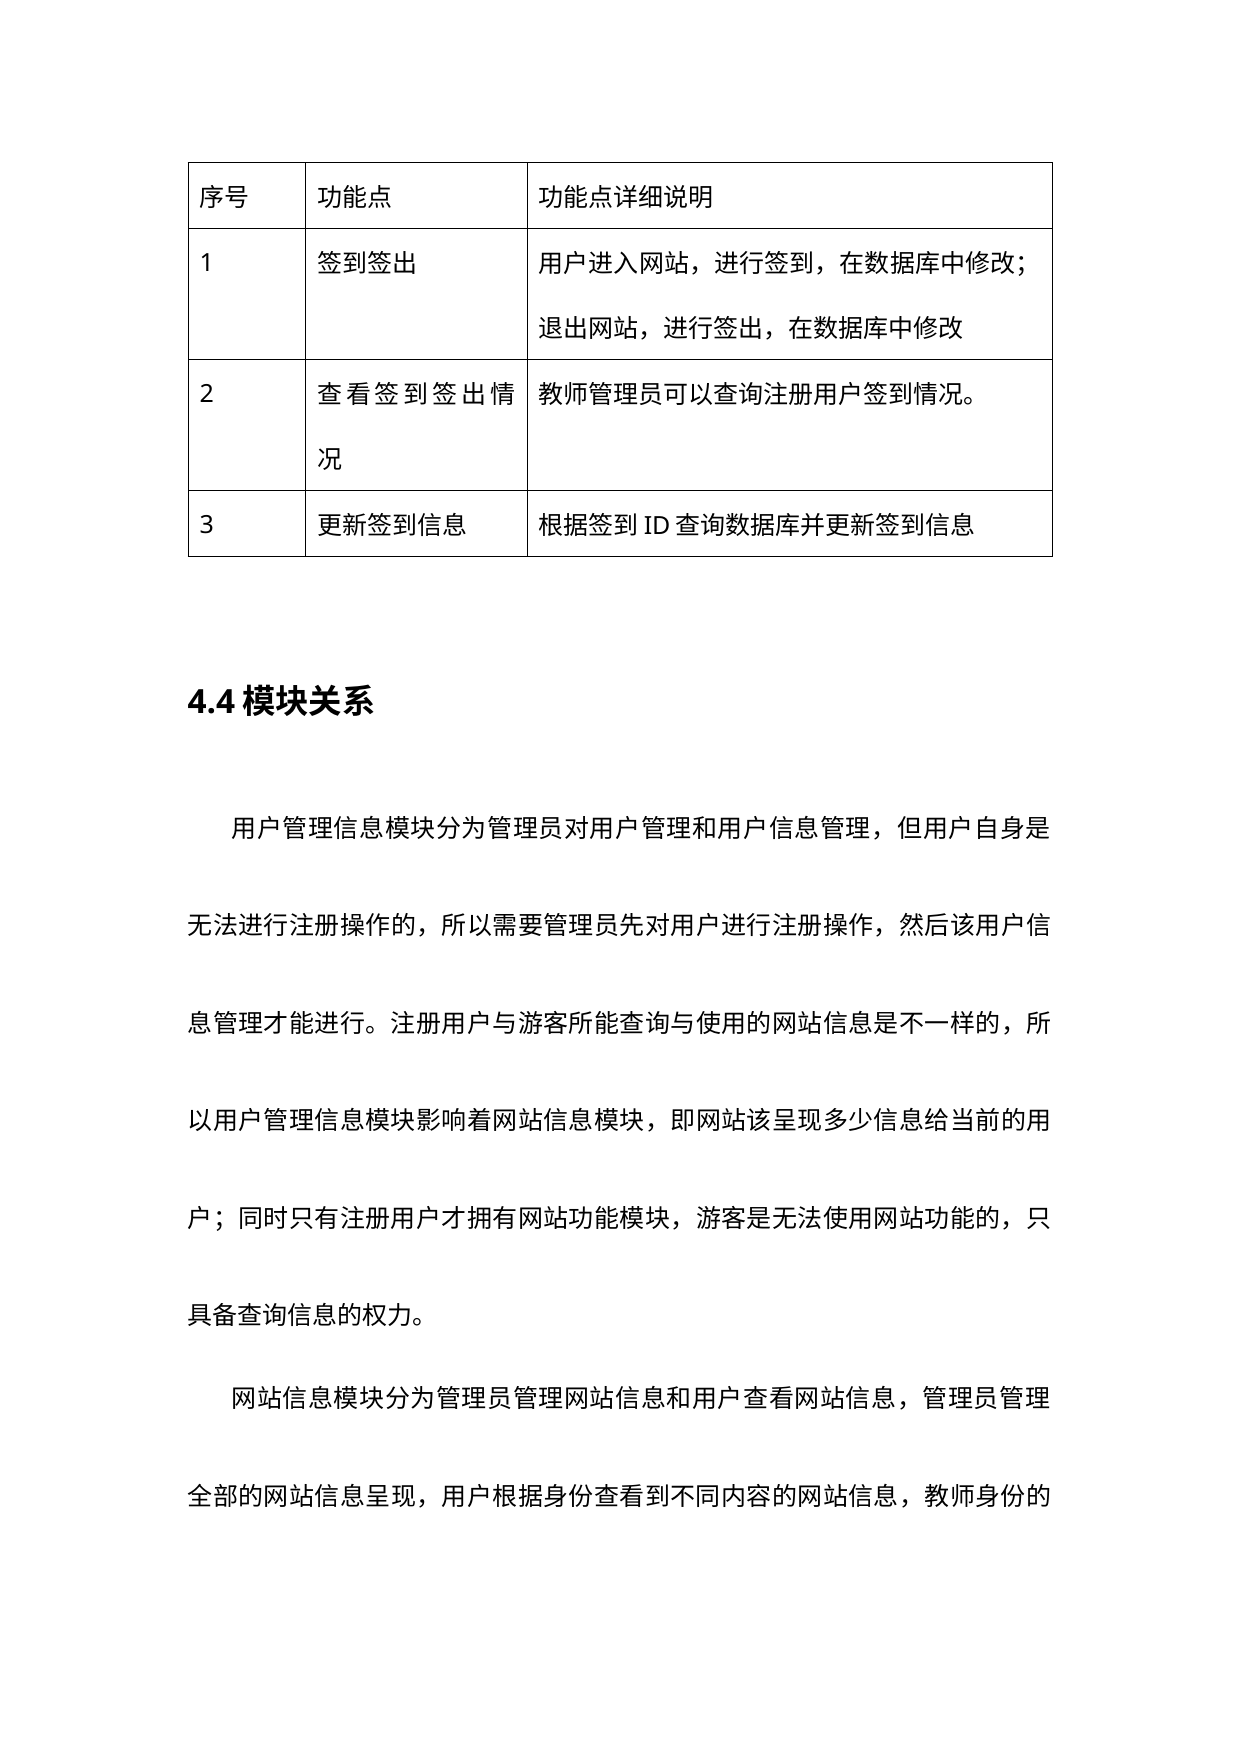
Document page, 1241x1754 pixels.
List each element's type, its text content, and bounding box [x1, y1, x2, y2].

table_cell 查看签到签出情况 [306, 360, 527, 490]
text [187, 1364, 1053, 1527]
table_cell 2 [189, 360, 305, 490]
table_header 功能点详细说明 [528, 163, 1052, 228]
table_cell 3 [189, 491, 305, 556]
table_cell 教师管理员可以查询注册用户签到情况。 [528, 360, 1052, 490]
table_cell 根据签到ID查询数据库并更新签到信息 [528, 491, 1052, 556]
table_cell 1 [189, 229, 305, 359]
text 用户管理信息模块分为管理员对用户管理和用户信息管理，但用户自身是无法进行注册操作的，所以需要管理员先对用户进行注册操作，然后该用户信息管理才能进行。注册用户与游客所能查询与使用的网站信息是不一样的，所以用户管理信息模块影响着网站信息模块，即网站该呈现多少信息给当前的用户；同时只有注册用户才拥有网站功能模块，游客是无法使用网站功能的，只具备查询信息的权力。 [187, 794, 1053, 1346]
table_header 序号 [189, 163, 305, 228]
table_cell 更新签到信息 [306, 491, 527, 556]
table_cell 签到签出 [306, 229, 527, 359]
table_header 功能点 [306, 163, 527, 228]
table_cell 用户进入网站，进行签到，在数据库中修改；退出网站，进行签出，在数据库中修改 [528, 229, 1052, 359]
subtitle 4.4模块关系 [187, 666, 1053, 731]
